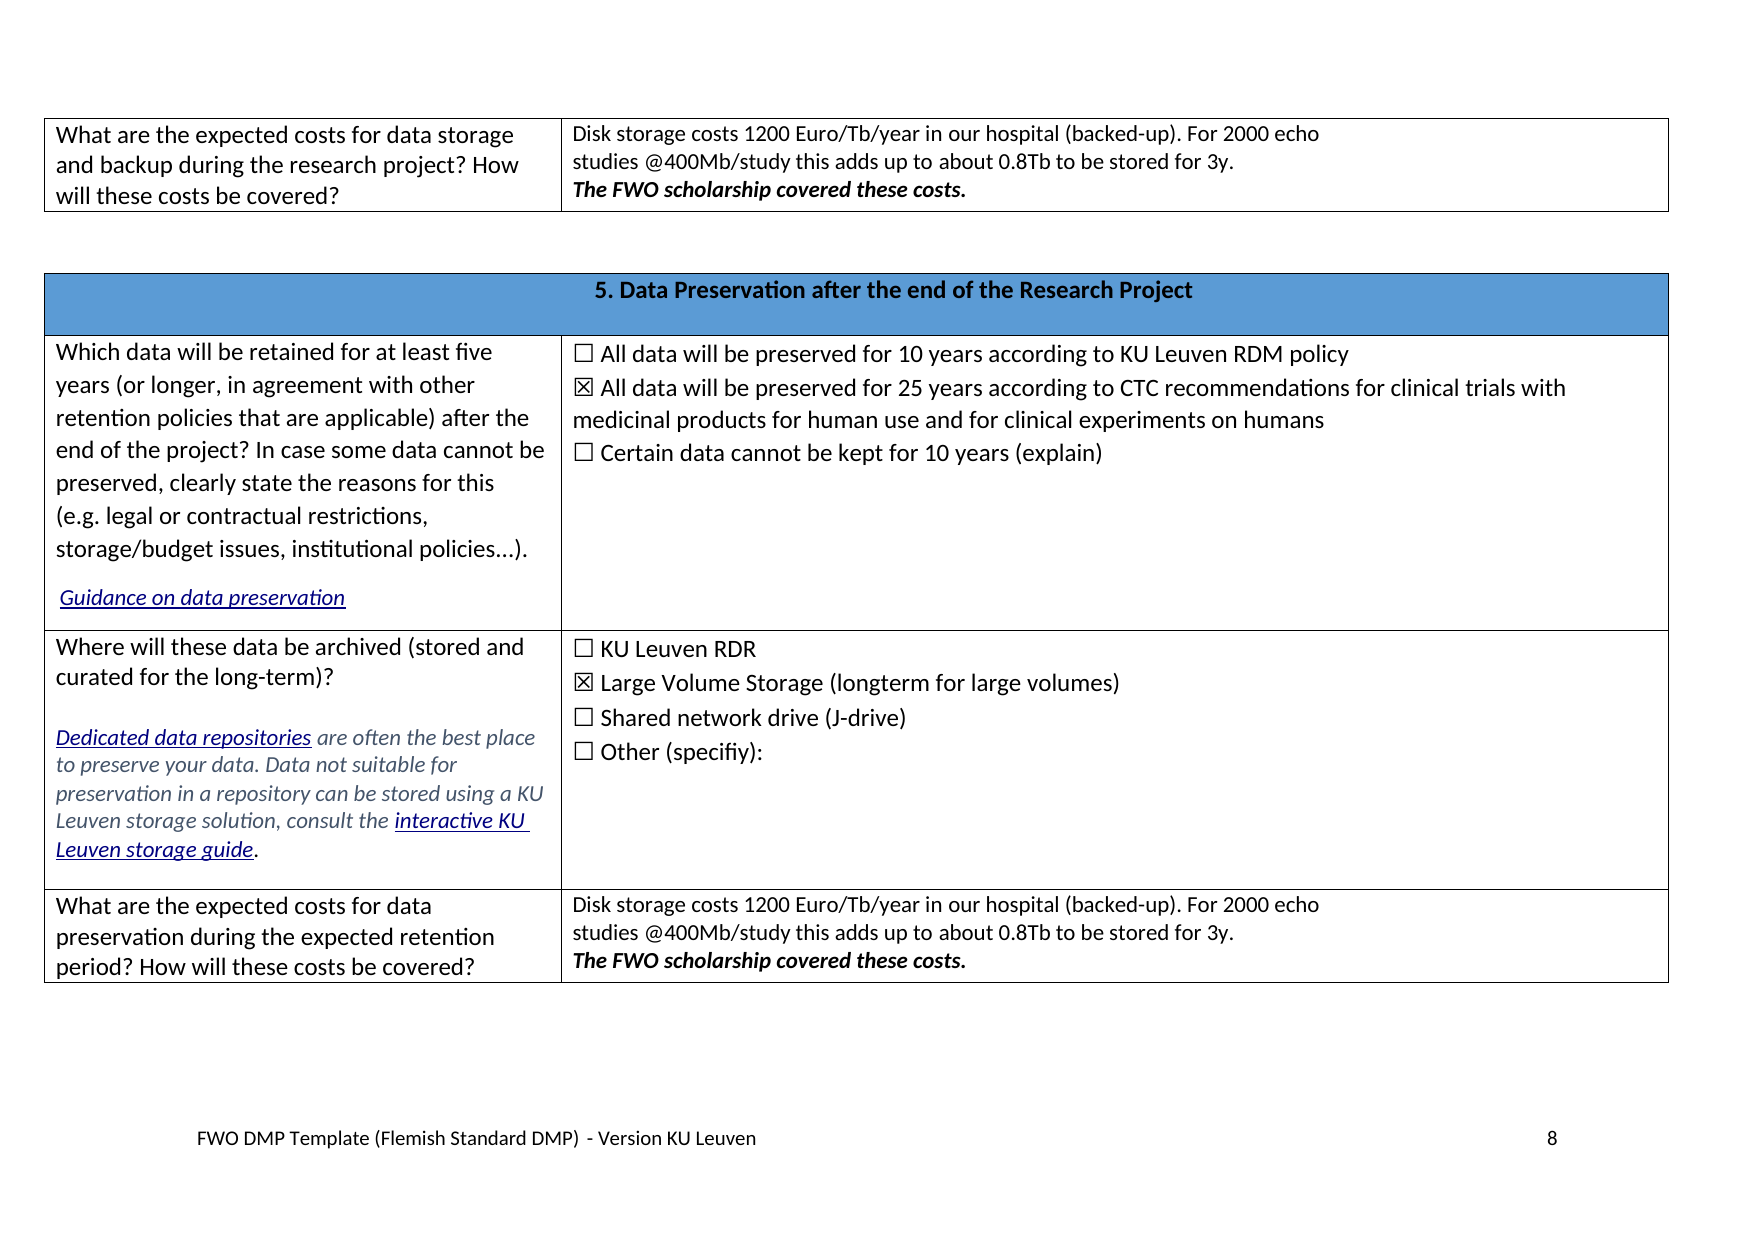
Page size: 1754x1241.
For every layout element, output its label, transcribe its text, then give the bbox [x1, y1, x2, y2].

table_cell Disk storage costs 1200 Euro/Tb/year in our hospital (backed-up). For 2000 echo studies @400Mb/study this adds up to about 0.8Tb to be stored for 3y. The FWO scholarship covered these costs. [562, 890, 1668, 982]
table_cell KU Leuven RDR Large Volume Storage (longterm for large volumes) Shared network drive (J-drive) Other (specifiy): [562, 631, 1668, 889]
table_cell Where will these data be archived (stored and curated for the long-term)? Dedicated data repositories are often the best place to preserve your data. Data not suitable for preservation in a repository can be stored using a KU Leuven storage solution, consult the interactive KU Leuven storage guide. [45, 631, 561, 889]
table_cell Which data will be retained for at least five years (or longer, in agreement with other retention policies that are applicable) after the end of the project? In case some data cannot be preserved, clearly state the reasons for this (e.g. legal or contractual restrictions, storage/budget issues, institutional policies...). Guidance on data preservation [45, 336, 561, 630]
table_header 5. Data Preservation after the end of the Research Project [45, 274, 1668, 335]
table_cell What are the expected costs for data storage and backup during the research project? How will these costs be covered? [45, 119, 561, 211]
table_cell What are the expected costs for data preservation during the expected retention period? How will these costs be covered? [45, 890, 561, 982]
table_cell ​​ All data will be preserved for 10 years according to KU Leuven RDM policy All data will be preserved for 25 years according to CTC recommendations for clinical trials with medicinal products for human use and for clinical experiments on humans Certain data cannot be kept for 10 years (explain) [562, 336, 1668, 630]
table_cell Disk storage costs 1200 Euro/Tb/year in our hospital (backed-up). For 2000 echo studies @400Mb/study this adds up to about 0.8Tb to be stored for 3y. The FWO scholarship covered these costs. [562, 119, 1668, 211]
